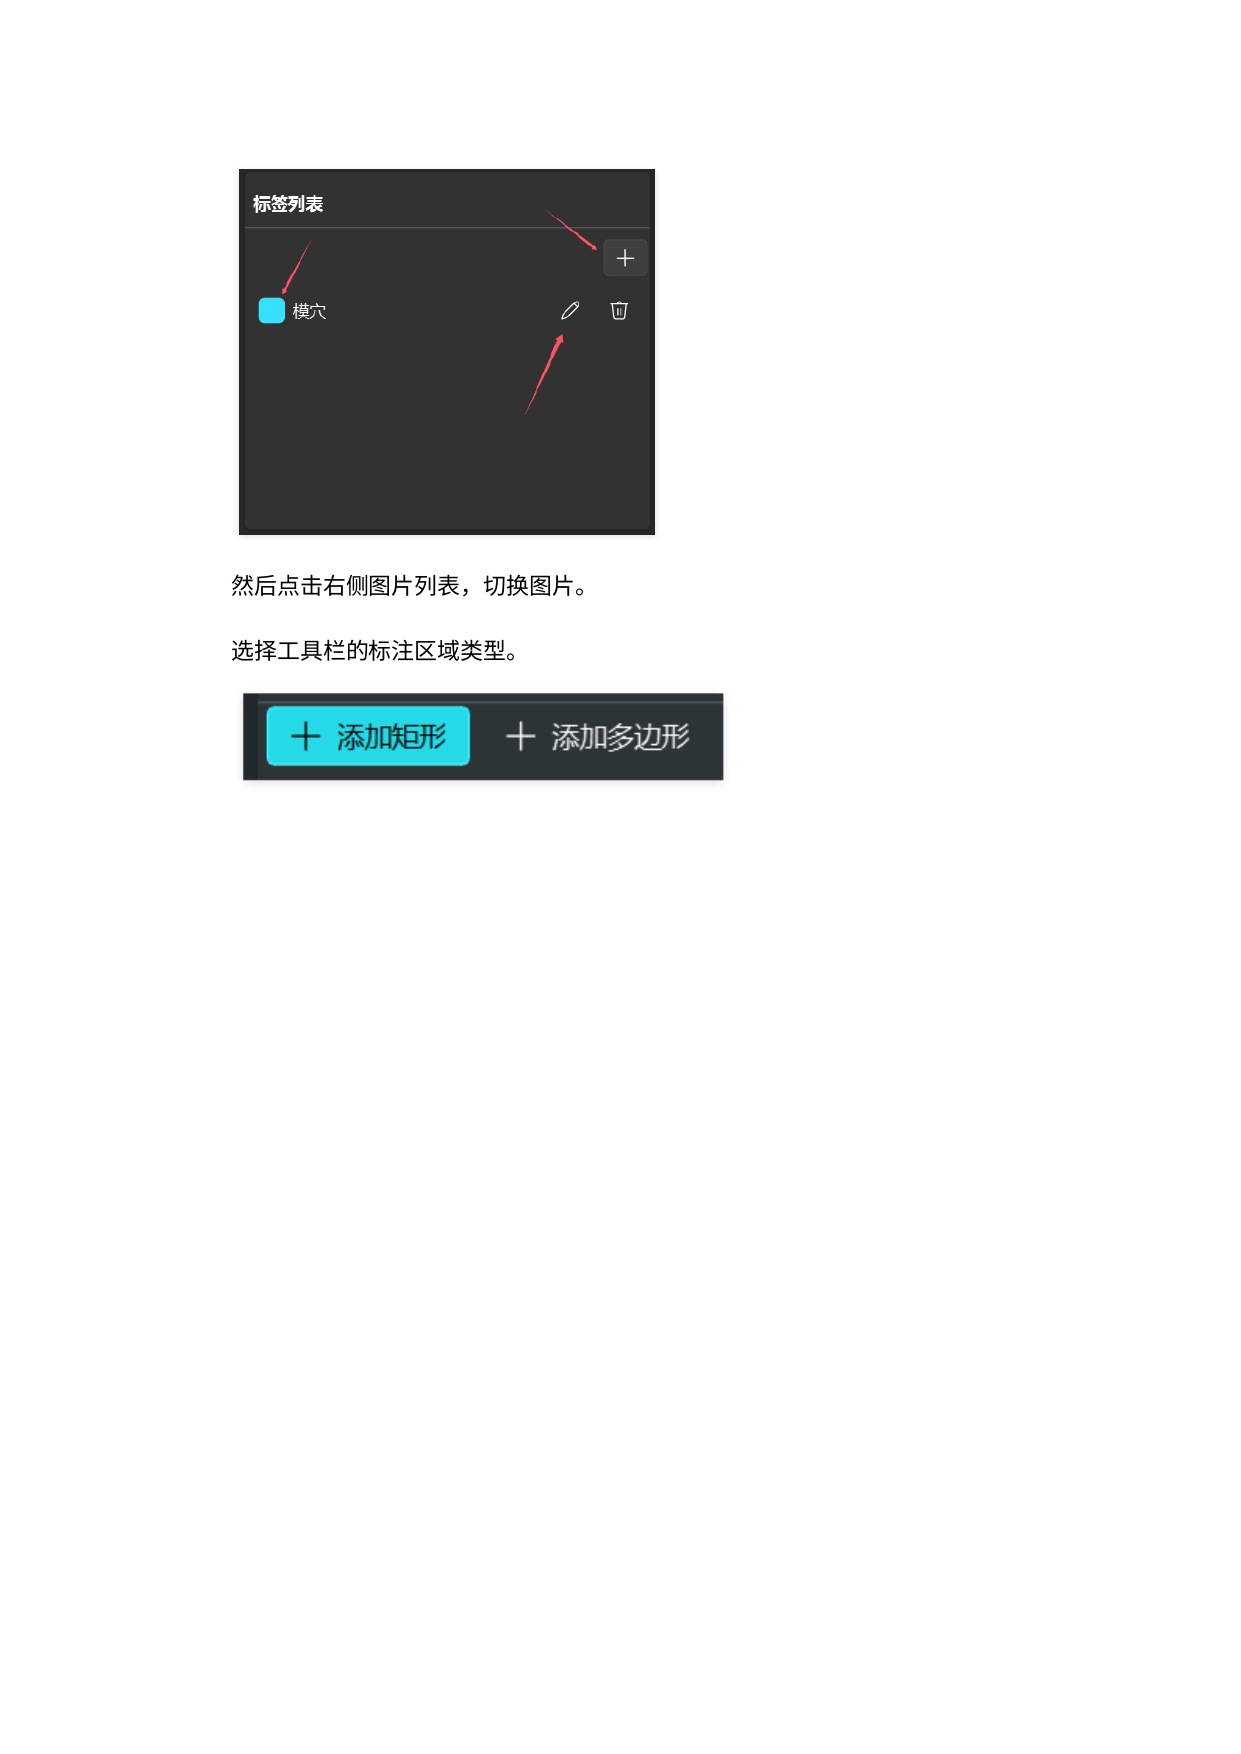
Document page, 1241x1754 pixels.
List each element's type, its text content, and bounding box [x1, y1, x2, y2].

picture [231, 682, 736, 793]
text 选择工具栏的标注区域类型。 [187, 617, 1053, 682]
picture [231, 162, 662, 542]
text 然后点击右侧图片列表，切换图片。 [187, 552, 1053, 617]
